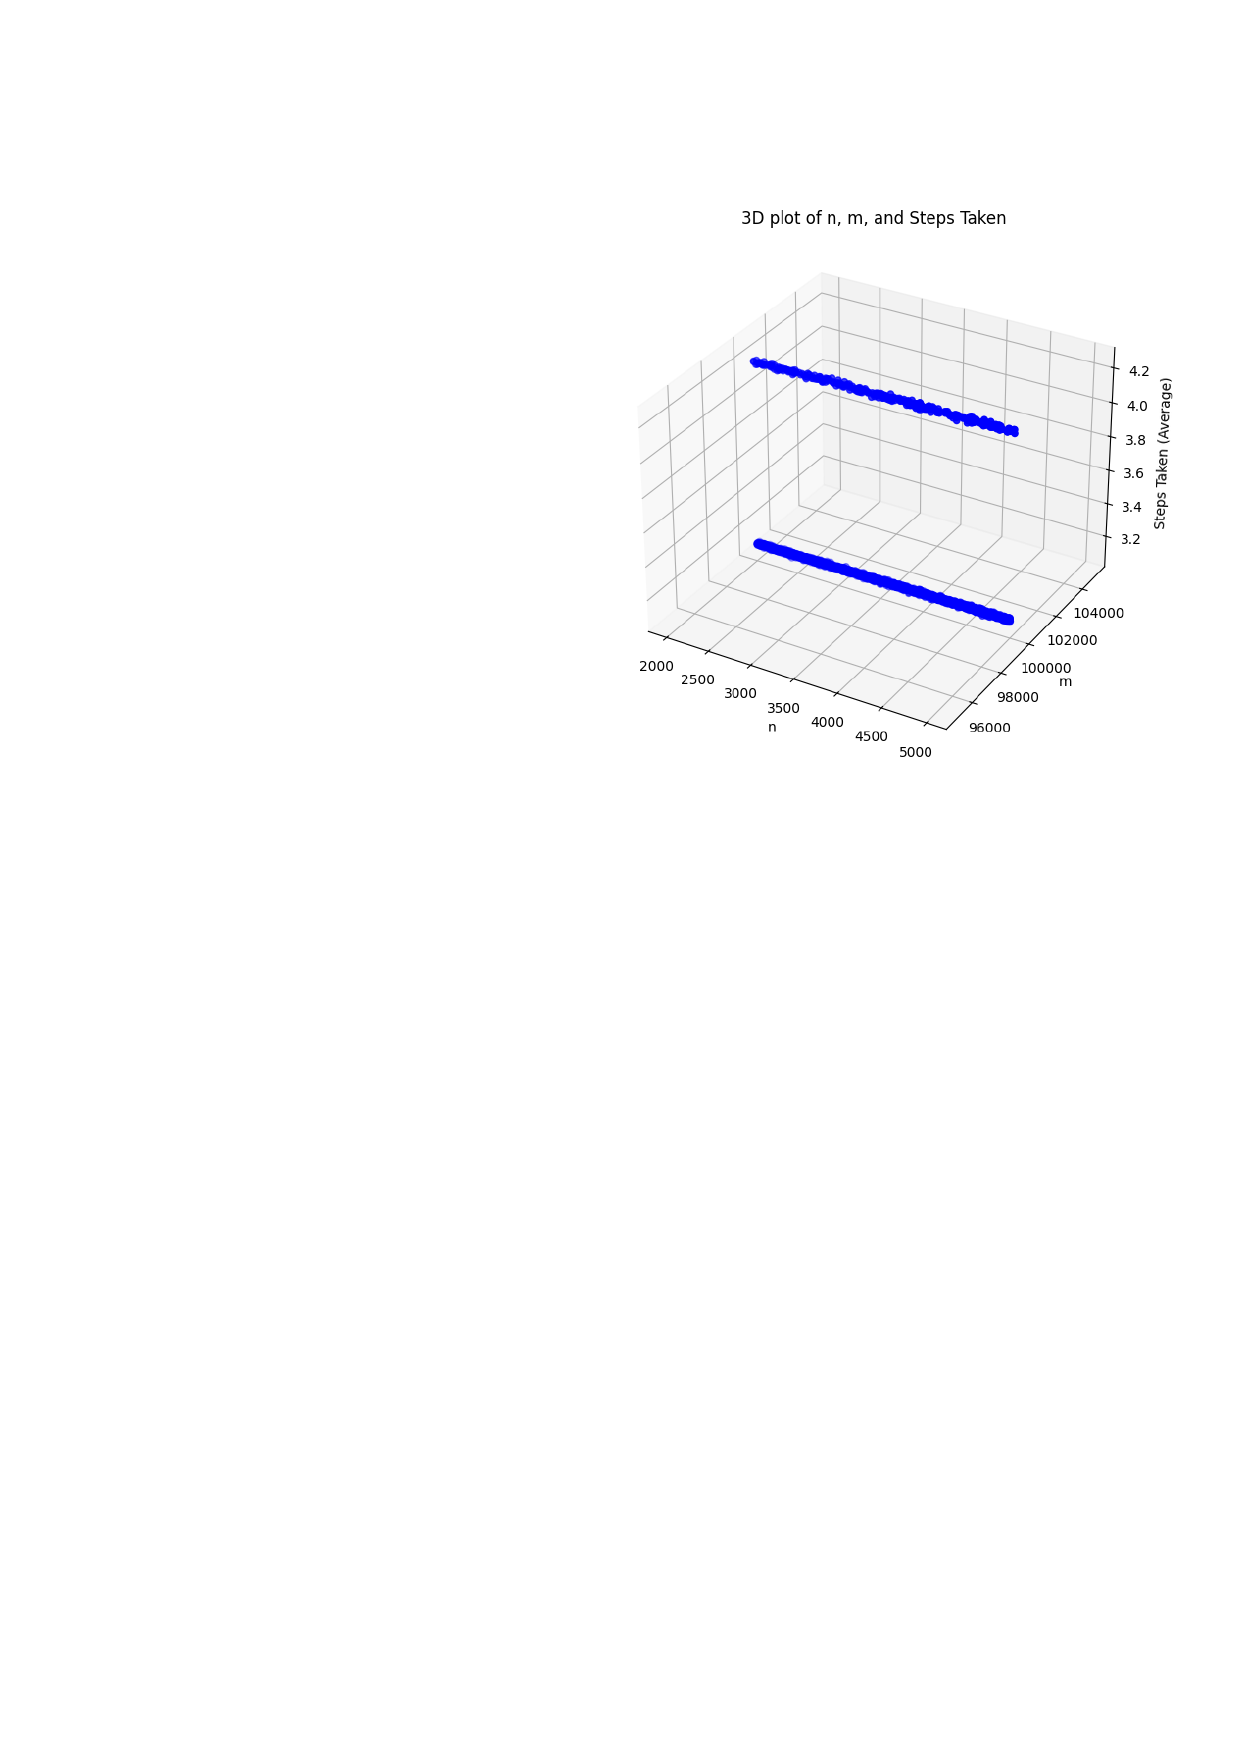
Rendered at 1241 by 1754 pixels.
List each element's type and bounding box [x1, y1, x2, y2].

picture [150, 150, 1241, 838]
